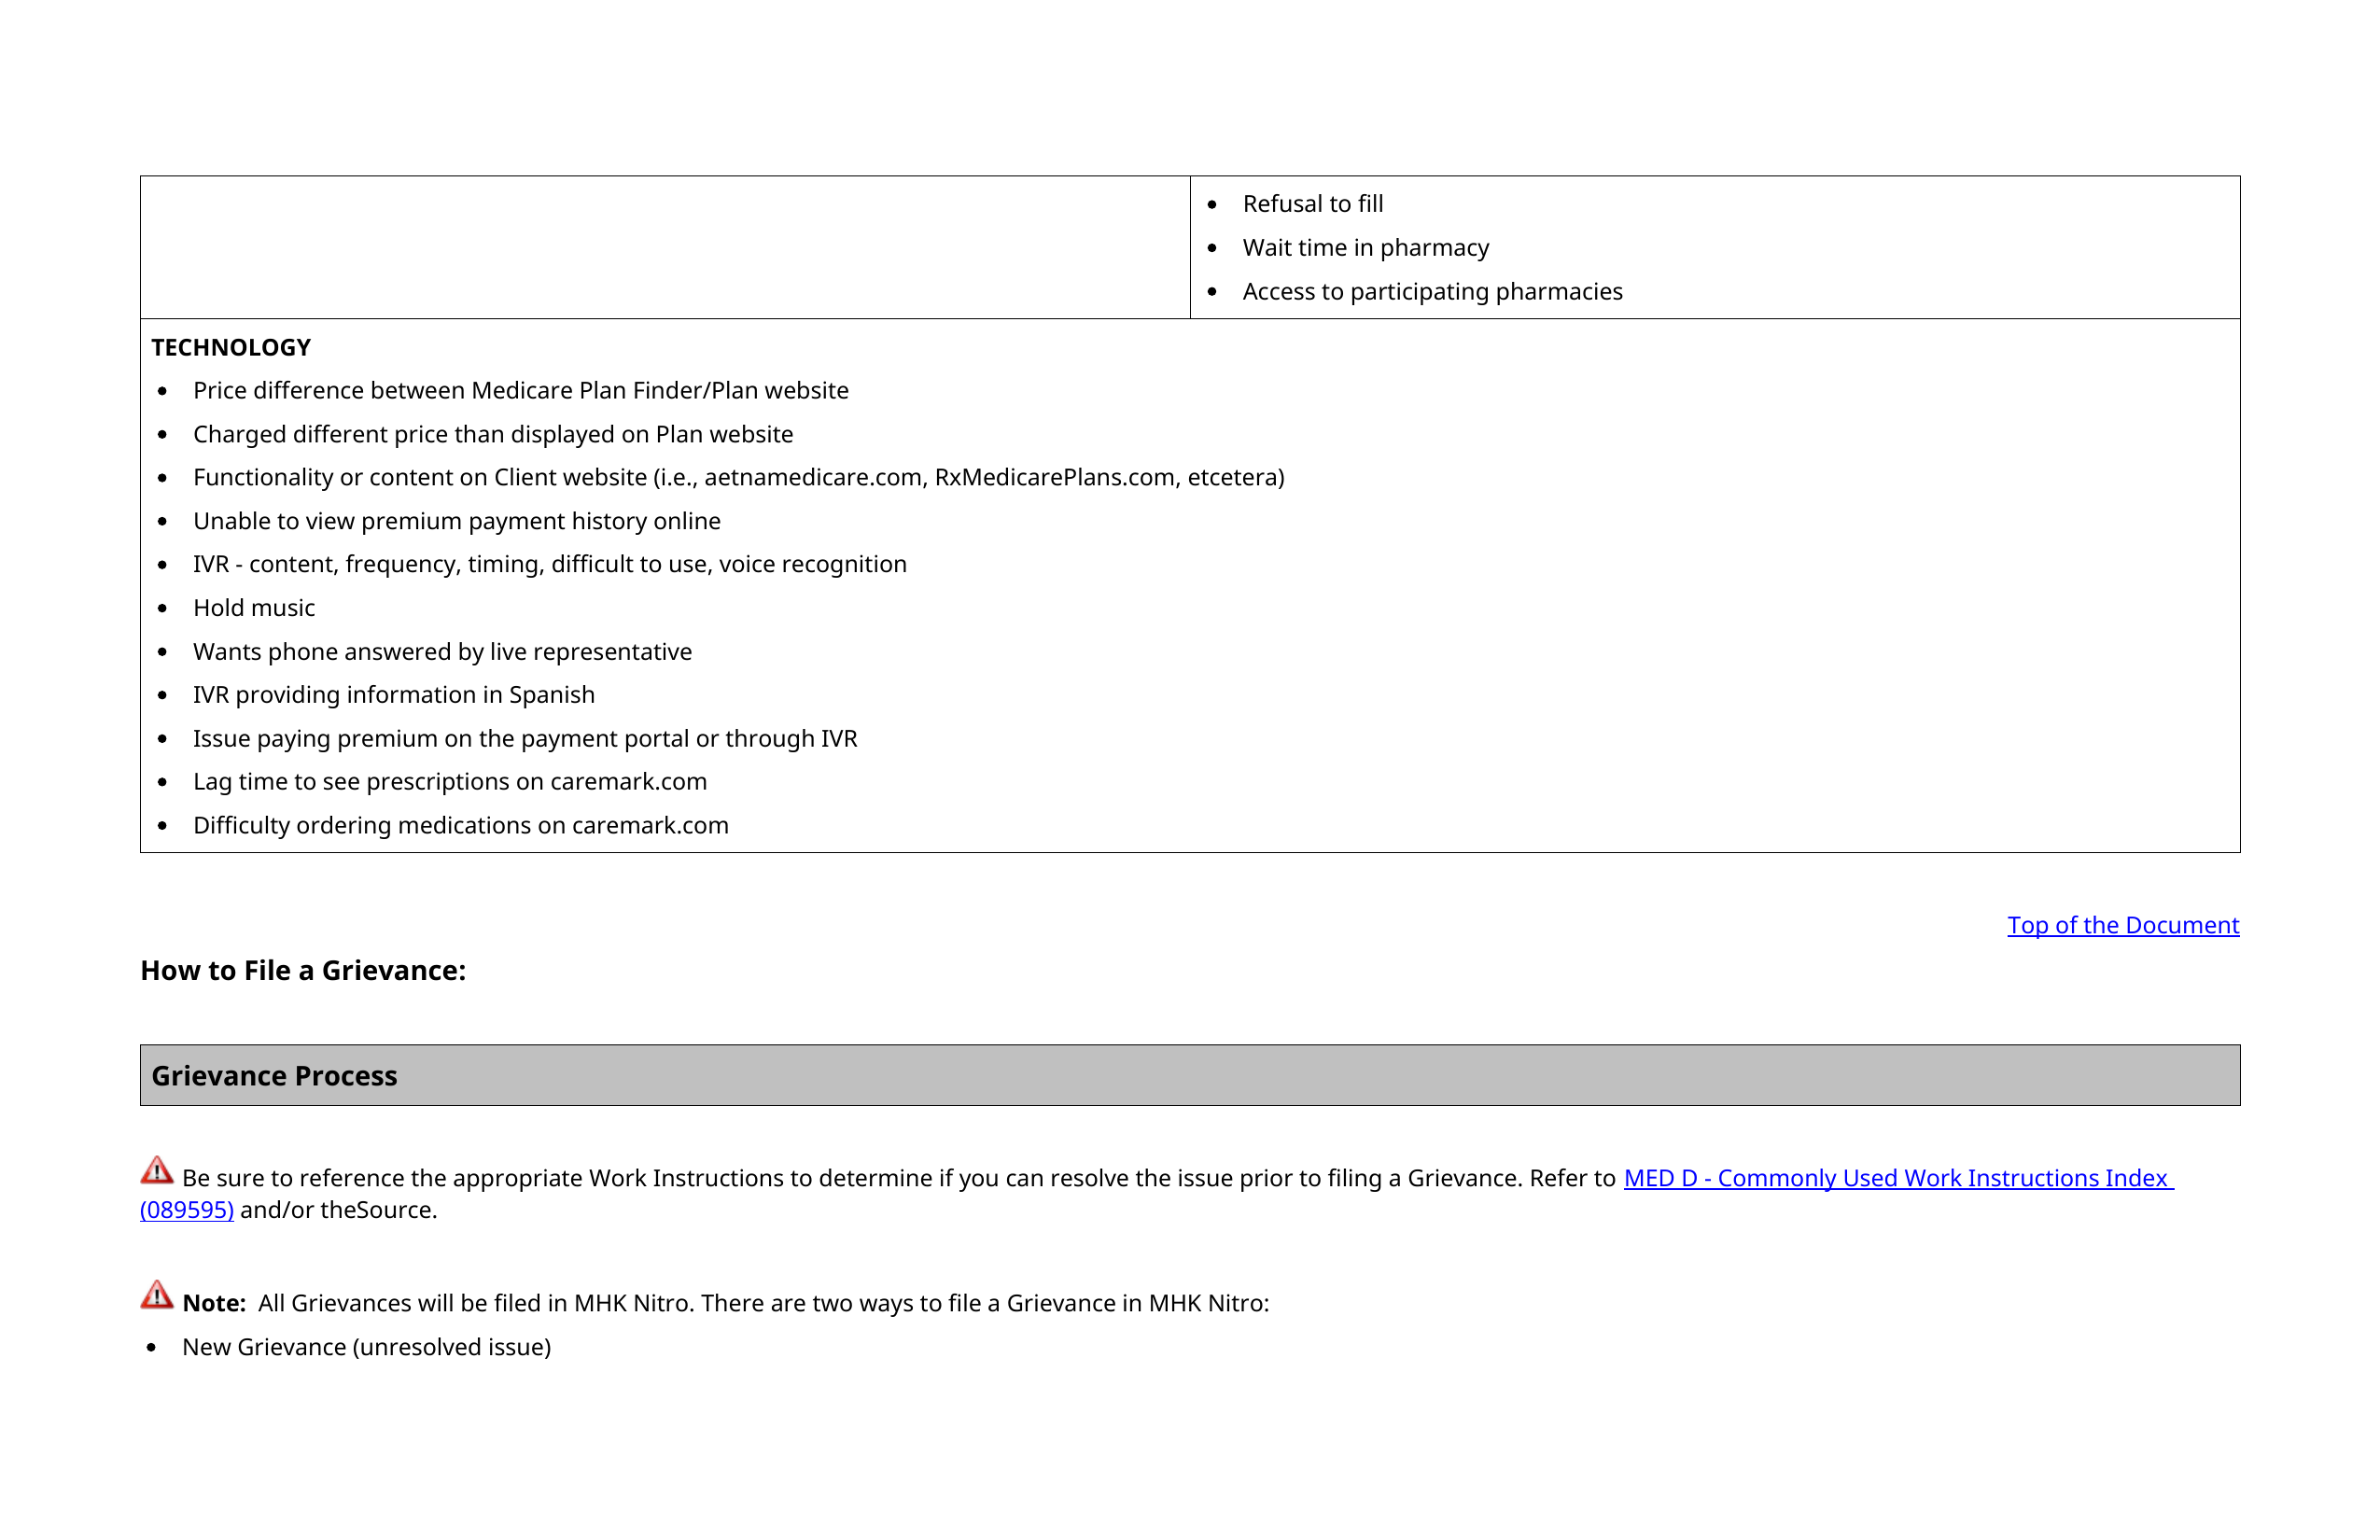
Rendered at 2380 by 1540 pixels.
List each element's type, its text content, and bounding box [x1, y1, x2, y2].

text Be sure to reference the appropriate Work Instructions to determine if you can resolve the issue prior to filing a Grievance. Refer to MED D - Commonly Used Work Instructions Index (089595) and/or theSource. [140, 1156, 2240, 1225]
picture [140, 1280, 176, 1312]
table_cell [141, 176, 1190, 318]
subtitle How to File a Grievance: [140, 952, 2240, 988]
picture [140, 1155, 176, 1187]
list New Grievance (unresolved issue) [147, 1330, 2240, 1362]
text Top of the Document [140, 908, 2240, 940]
table_header Grievance Process [141, 1045, 2240, 1105]
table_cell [1191, 176, 2240, 318]
table_cell TECHNOLOGY Price difference between Medicare Plan Finder/Plan website Charged different price than displayed on Plan website Functionality or content on Client website (i.e., aetnamedicare.com, RxMedicarePlans.com, etcetera) Unable to view premium payment history online IVR - content, frequency, timing, difficult to use, voice recognition Hold music Wants phone answered by live representative IVR providing information in Spanish Issue paying premium on the payment portal or through IVR Lag time to see prescriptions on caremark.com Difficulty ordering medications on caremark.com [141, 319, 2240, 852]
text Note: All Grievances will be filed in MHK Nitro. There are two ways to file a Grievance in MHK Nitro: [140, 1281, 2240, 1319]
